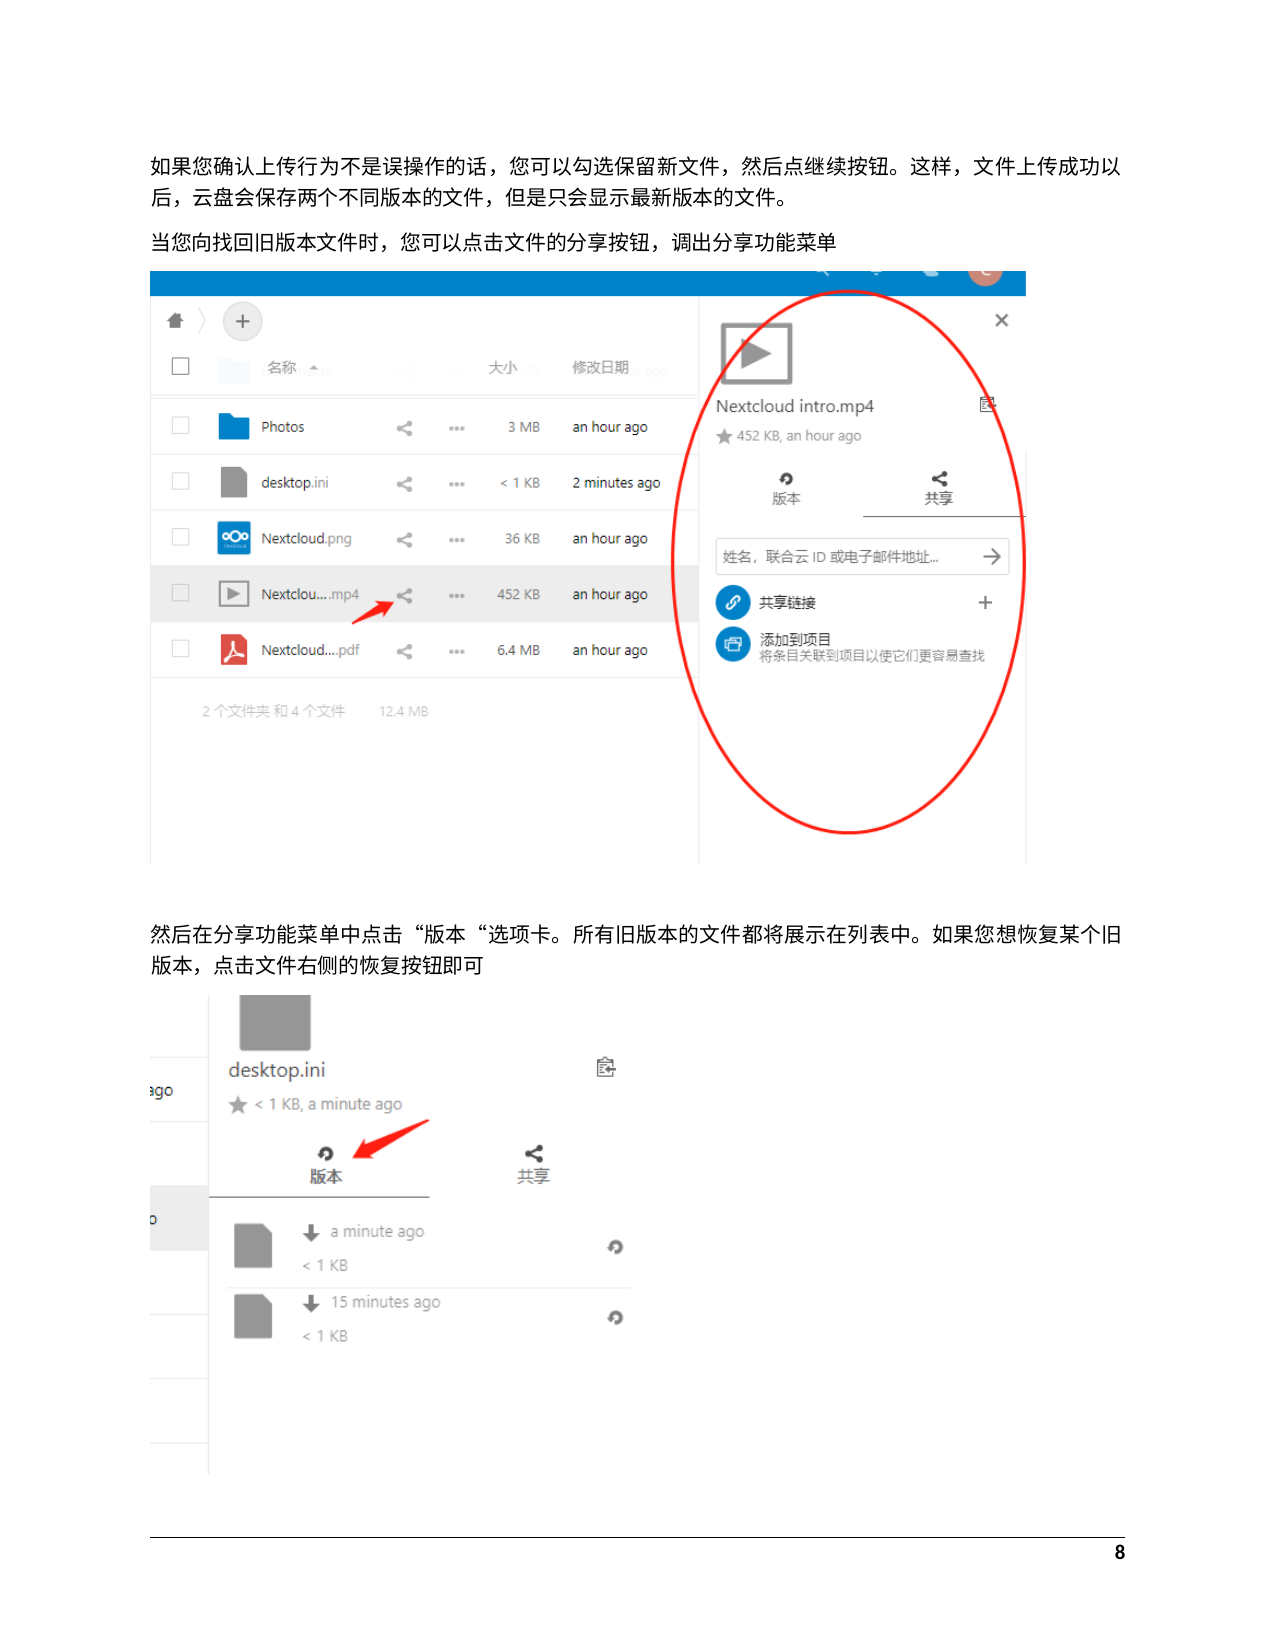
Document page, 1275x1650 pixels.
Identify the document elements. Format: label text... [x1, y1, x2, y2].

picture [150, 271, 1027, 864]
text 当您向找回旧版本文件时，您可以点击文件的分享按钮，调出分享功能菜单 [150, 226, 1125, 257]
text 然后在分享功能菜单中点击“版本“选项卡。所有旧版本的文件都将展示在列表中。如果您想恢复某个旧版本，点击文件右侧的恢复按钮即可 [150, 919, 1125, 980]
picture [150, 995, 645, 1474]
text 如果您确认上传行为不是误操作的话，您可以勾选保留新文件，然后点继续按钮。这样，文件上传成功以后，云盘会保存两个不同版本的文件，但是只会显示最新版本的文件。 [150, 150, 1125, 211]
